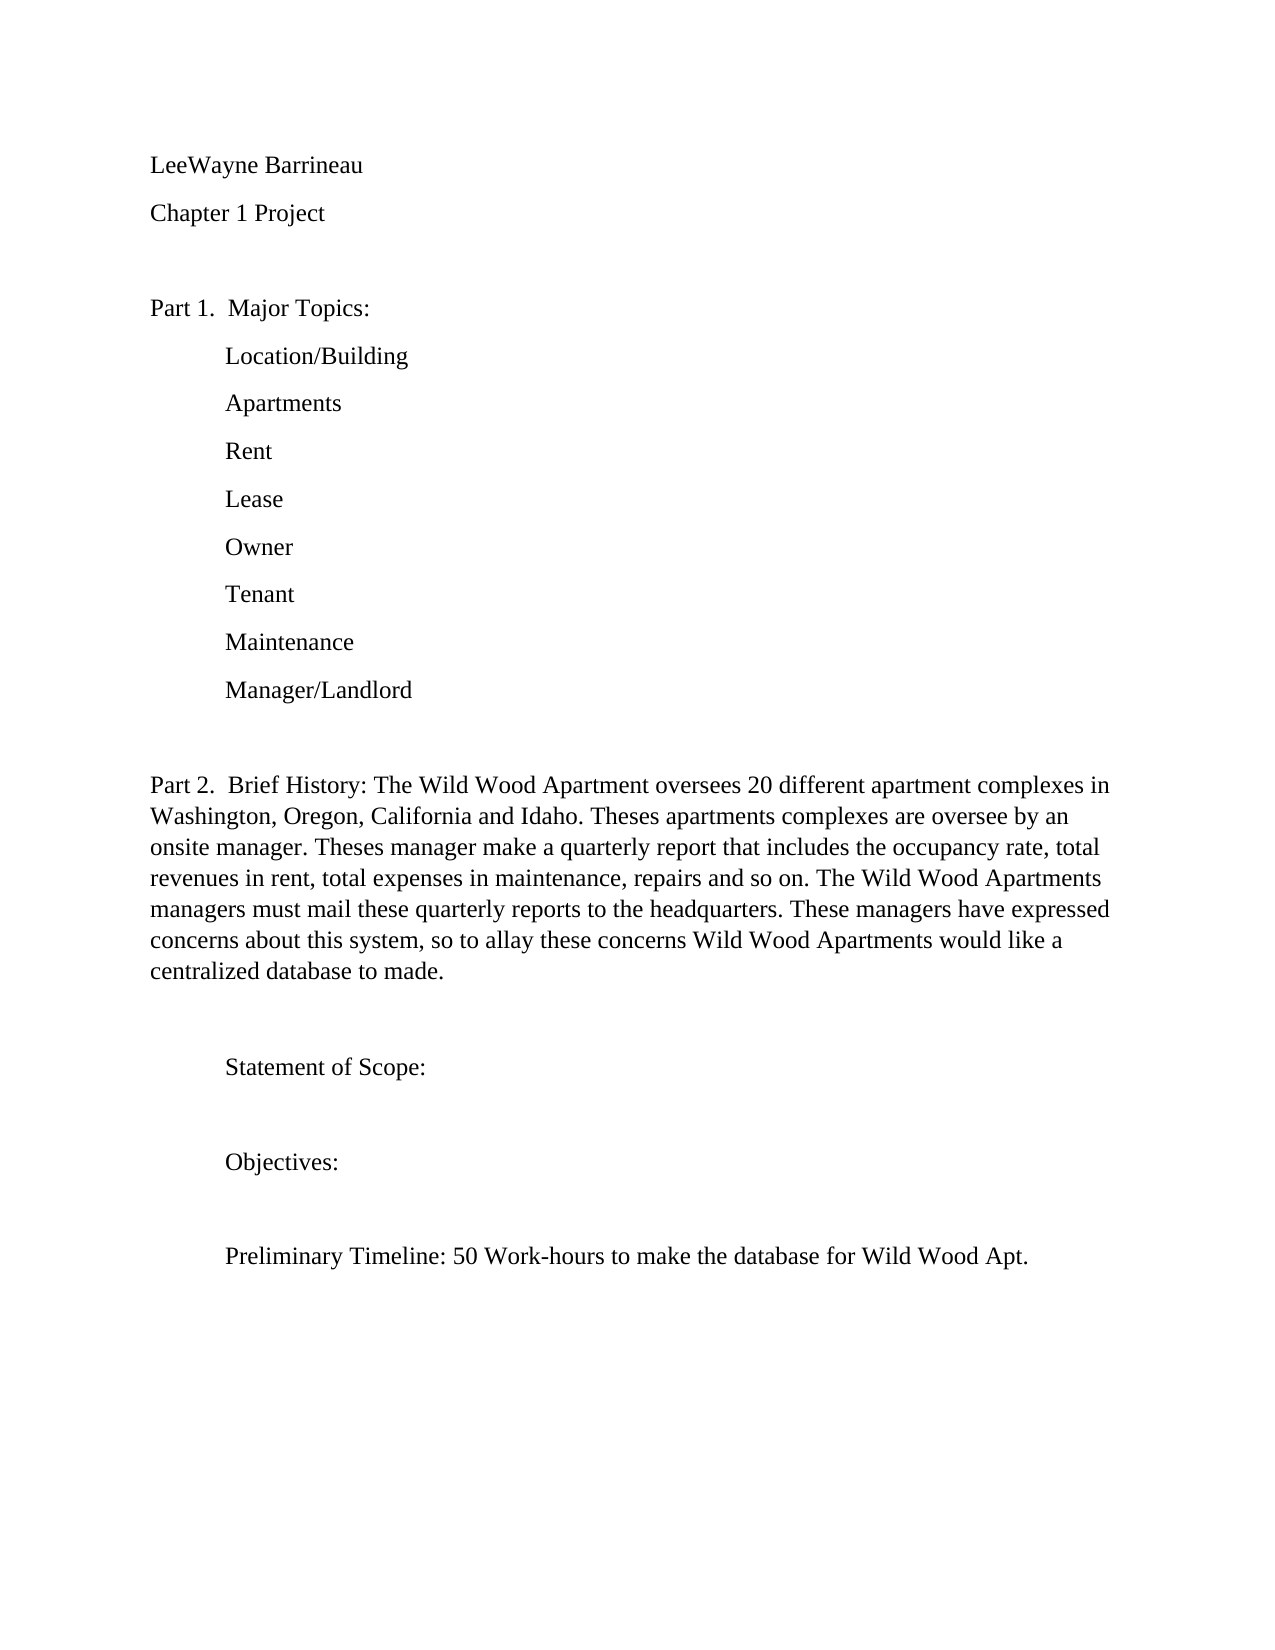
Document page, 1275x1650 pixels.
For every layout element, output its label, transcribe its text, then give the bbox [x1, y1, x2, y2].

text Rent [150, 436, 1125, 465]
text Part 2. Brief History: The Wild Wood Apartment oversees 20 different apartment complexes in Washington, Oregon, California and Idaho. Theses apartments complexes are oversee by an onsite manager. Theses manager make a quarterly report that includes the occupancy rate, total revenues in rent, total expenses in maintenance, repairs and so on. The Wild Wood Apartments managers must mail these quarterly reports to the headquarters. These managers have expressed concerns about this system, so to allay these concerns Wild Wood Apartments would like a centralized database to made. [150, 770, 1125, 985]
text Preliminary Timeline: 50 Work-hours to make the database for Wild Wood Apt. [150, 1241, 1125, 1270]
text Objectives: [150, 1147, 1125, 1175]
text Tenant [150, 579, 1125, 608]
text Part 1. Major Topics: [150, 293, 1125, 322]
text Location/Building [150, 341, 1125, 369]
text Maintenance [150, 627, 1125, 656]
text Owner [150, 532, 1125, 560]
text Lease [150, 484, 1125, 513]
text Apartments [150, 388, 1125, 417]
text LeeWayne Barrineau [150, 150, 1125, 179]
text Manager/Landlord [150, 675, 1125, 703]
text Chapter 1 Project [150, 198, 1125, 226]
text Statement of Scope: [150, 1052, 1125, 1081]
